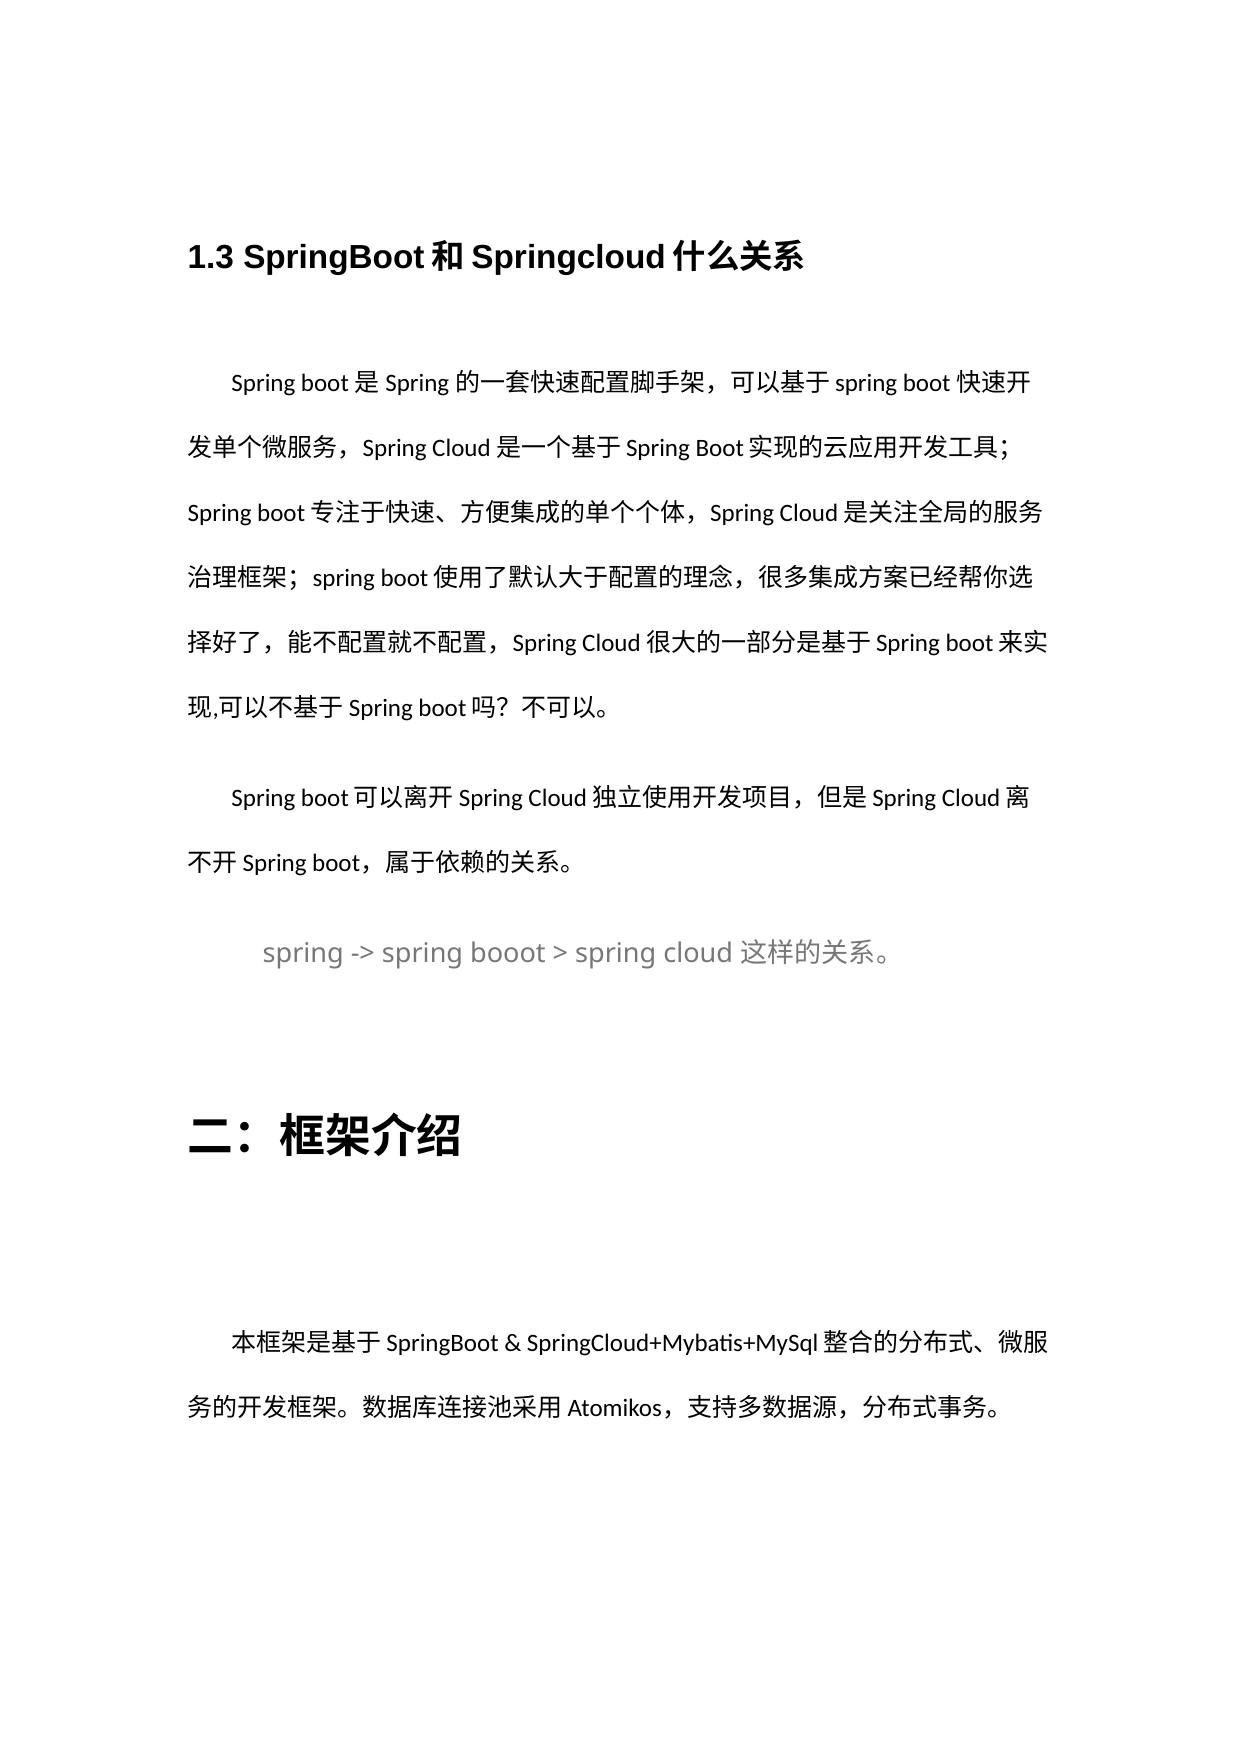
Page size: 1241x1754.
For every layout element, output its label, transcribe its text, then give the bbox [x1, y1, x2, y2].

text Spring boot 是 Spring 的一套快速配置脚手架，可以基于spring boot 快速开发单个微服务，Spring Cloud是一个基于Spring Boot实现的云应用开发工具；Spring boot专注于快速、方便集成的单个个体，Spring Cloud是关注全局的服务治理框架；spring boot使用了默认大于配置的理念，很多集成方案已经帮你选择好了，能不配置就不配置，Spring Cloud很大的一部分是基于Spring boot来实现,可以不基于Spring boot吗？不可以。 [187, 348, 1053, 738]
text Spring boot可以离开Spring Cloud独立使用开发项目，但是Spring Cloud离不开Spring boot，属于依赖的关系。 [187, 763, 1053, 893]
subtitle 1.3 SpringBoot和Springcloud什么关系 [187, 222, 1053, 287]
text 本框架是基于SpringBoot & SpringCloud+Mybatis+MySql整合的分布式、微服务的开发框架。数据库连接池采用Atomikos，支持多数据源，分布式事务。 [187, 1308, 1053, 1438]
subtitle 二：框架介绍 [187, 1084, 1053, 1181]
text spring -> spring booot > spring cloud 这样的关系。 [262, 918, 978, 983]
